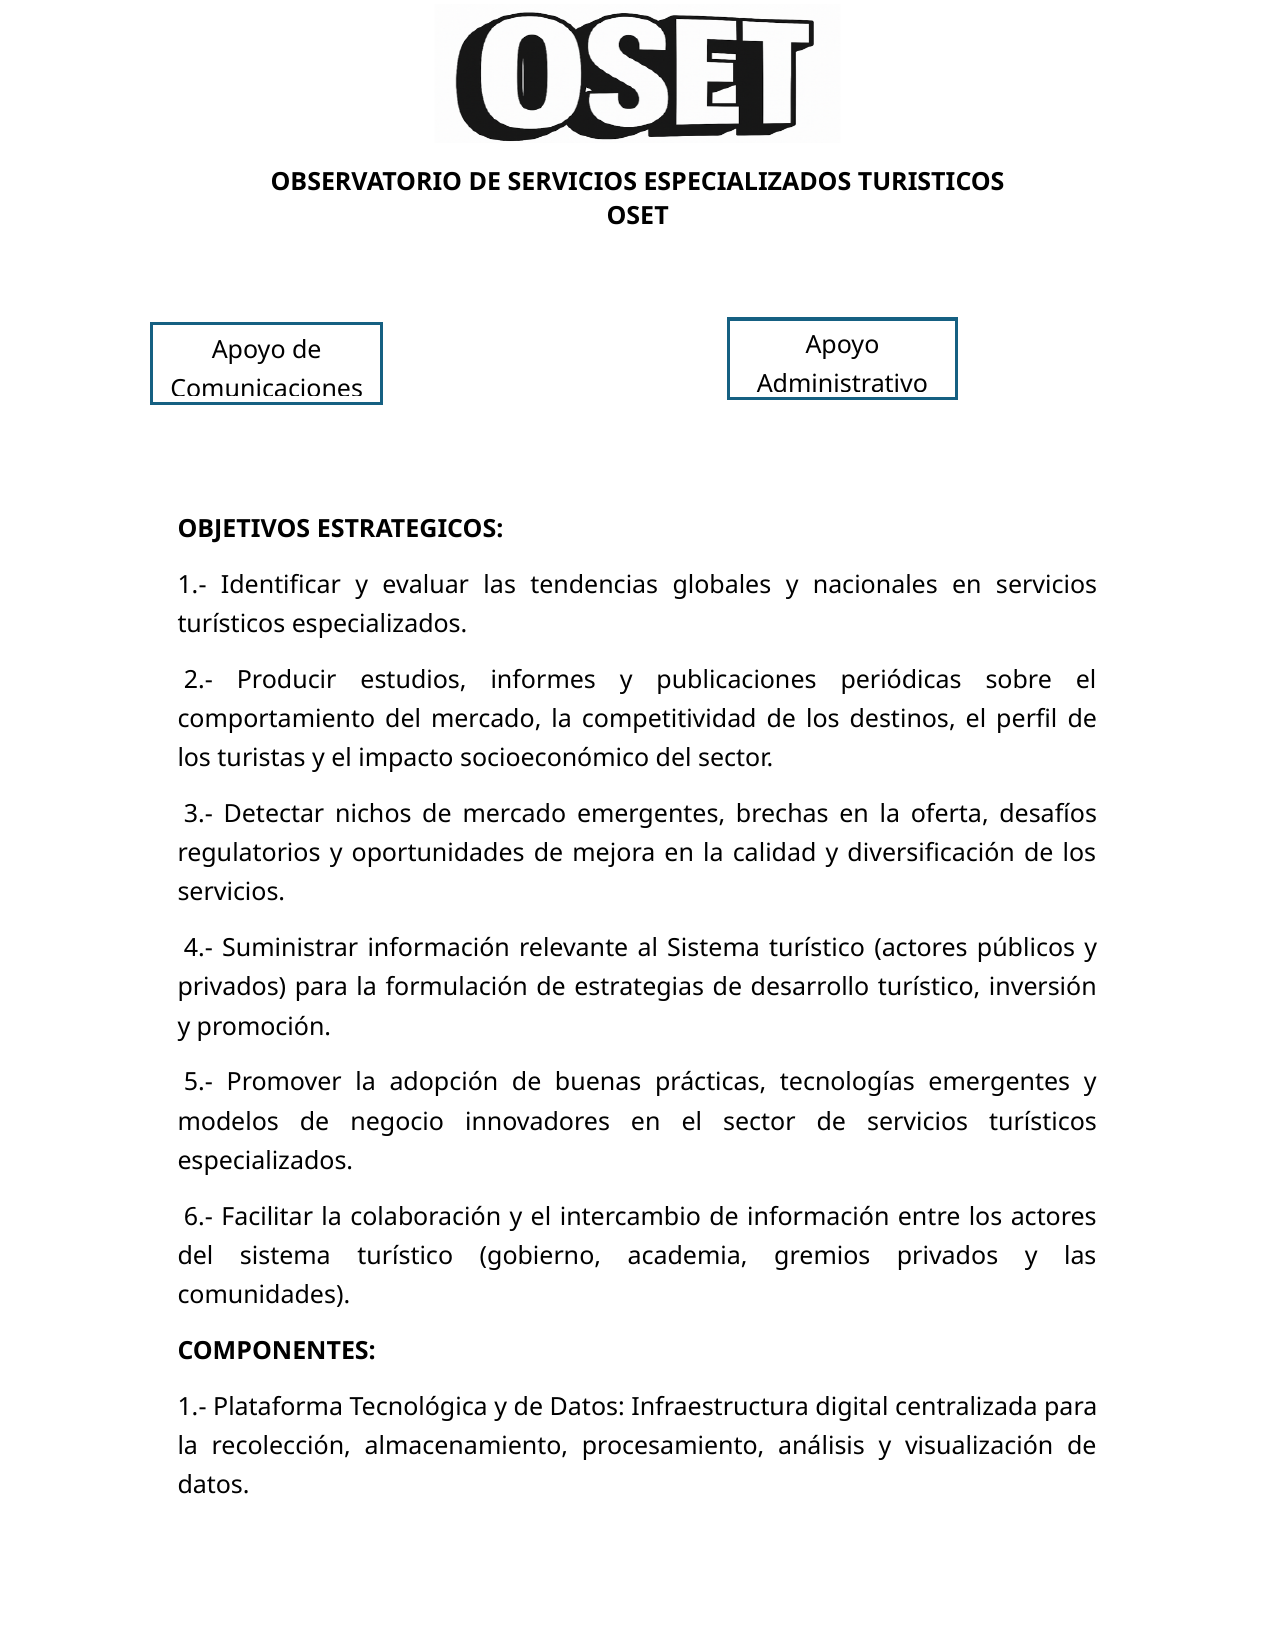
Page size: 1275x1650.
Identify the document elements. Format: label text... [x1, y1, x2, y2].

text 2.- Producir estudios, informes y publicaciones periódicas sobre el comportamiento del mercado, la competitividad de los destinos, el perfil de los turistas y el impacto socioeconómico del sector. [177, 662, 1098, 774]
text OBJETIVOS ESTRATEGICOS: [177, 511, 1098, 545]
text COMPONENTES: [177, 1332, 1098, 1366]
picture [434, 4, 841, 143]
text 5.- Promover la adopción de buenas prácticas, tecnologías emergentes y modelos de negocio innovadores en el sector de servicios turísticos especializados. [177, 1064, 1098, 1176]
text 1.- Identificar y evaluar las tendencias globales y nacionales en servicios turísticos especializados. [177, 567, 1098, 640]
text 6.- Facilitar la colaboración y el intercambio de información entre los actores del sistema turístico (gobierno, academia, gremios privados y las comunidades). [177, 1198, 1098, 1311]
text 3.- Detectar nichos de mercado emergentes, brechas en la oferta, desafíos regulatorios y oportunidades de mejora en la calidad y diversificación de los servicios. [177, 796, 1098, 908]
text 1.- Plataforma Tecnológica y de Datos: Infraestructura digital centralizada para la recolección, almacenamiento, procesamiento, análisis y visualización de datos. [177, 1388, 1098, 1501]
text 4.- Suministrar información relevante al Sistema turístico (actores públicos y privados) para la formulación de estrategias de desarrollo turístico, inversión y promoción. [177, 930, 1098, 1042]
